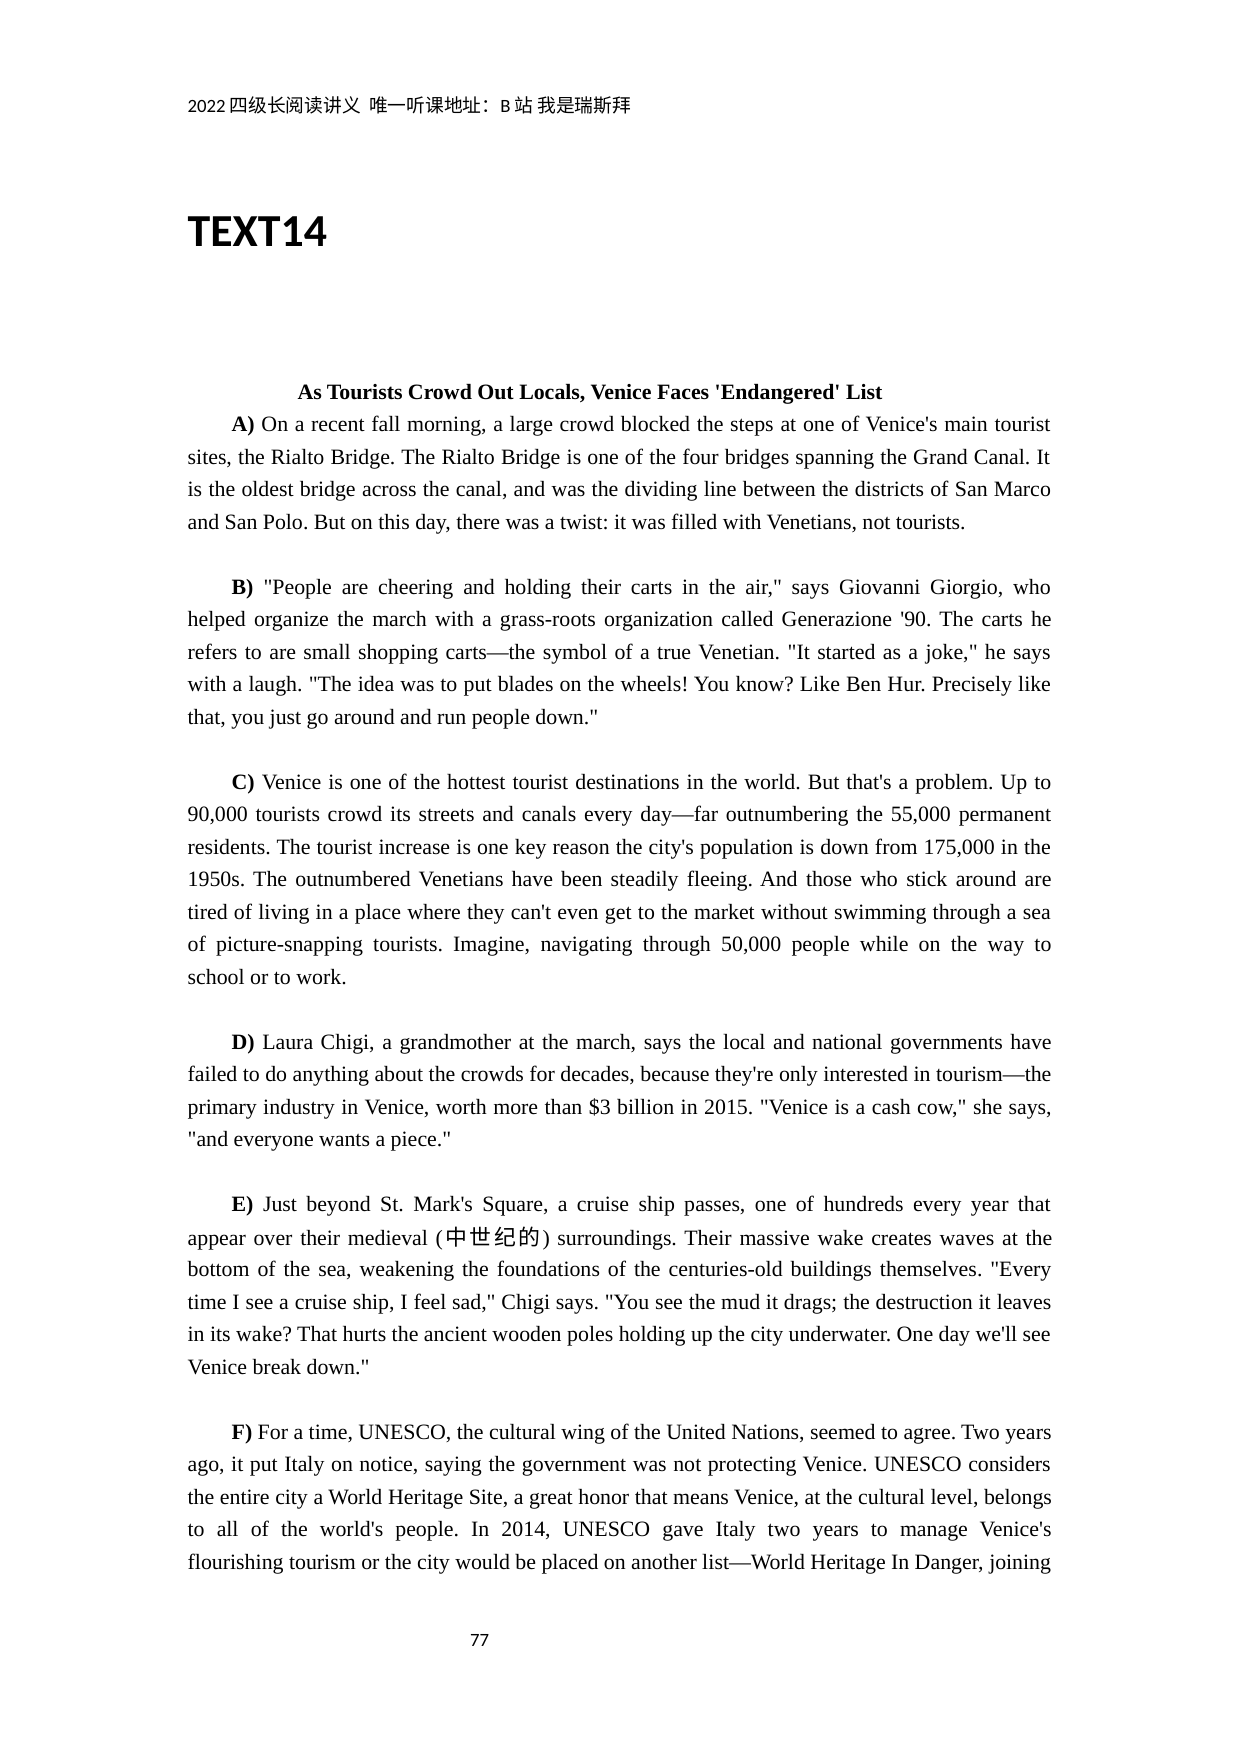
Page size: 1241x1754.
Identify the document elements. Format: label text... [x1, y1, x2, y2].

text E) Just beyond St. Mark's Square, a cruise ship passes, one of hundreds every year that appear over their medieval (中世纪的) surroundings. Their massive wake creates waves at the bottom of the sea, weakening the foundations of the centuries-old buildings themselves. "Every time I see a cruise ship, I feel sad," Chigi says. "You see the mud it drags; the destruction it leaves in its wake? That hurts the ancient wooden poles holding up the city underwater. One day we'll see Venice break down." [187, 1187, 1053, 1382]
text As Tourists Crowd Out Locals, Venice Faces 'Endangered' List [187, 375, 1053, 407]
text D) Laura Chigi, a grandmother at the march, says the local and national governments have failed to do anything about the crowds for decades, because they're only interested in tourism—the primary industry in Venice, worth more than $3 billion in 2015. "Venice is a cash cow," she says, "and everyone wants a piece." [187, 1025, 1053, 1155]
text A) On a recent fall morning, a large crowd blocked the steps at one of Venice's main tourist sites, the Rialto Bridge. The Rialto Bridge is one of the four bridges spanning the Grand Canal. It is the oldest bridge across the canal, and was the dividing line between the districts of San Marco and San Polo. But on this day, there was a twist: it was filled with Venetians, not tourists. [187, 407, 1053, 537]
subtitle TEXT14 [187, 197, 1053, 262]
text C) Venice is one of the hottest tourist destinations in the world. But that's a problem. Up to 90,000 tourists crowd its streets and canals every day—far outnumbering the 55,000 permanent residents. The tourist increase is one key reason the city's population is down from 175,000 in the 1950s. The outnumbered Venetians have been steadily fleeing. And those who stick around are tired of living in a place where they can't even get to the market without swimming through a sea of picture-snapping tourists. Imagine, navigating through 50,000 people while on the way to school or to work. [187, 765, 1053, 992]
text B) "People are cheering and holding their carts in the air," says Giovanni Giorgio, who helped organize the march with a grass-roots organization called Generazione '90. The carts he refers to are small shopping carts—the symbol of a true Venetian. "It started as a joke," he says with a laugh. "The idea was to put blades on the wheels! You know? Like Ben Hur. Precisely like that, you just go around and run people down." [187, 570, 1053, 732]
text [187, 1415, 1053, 1577]
